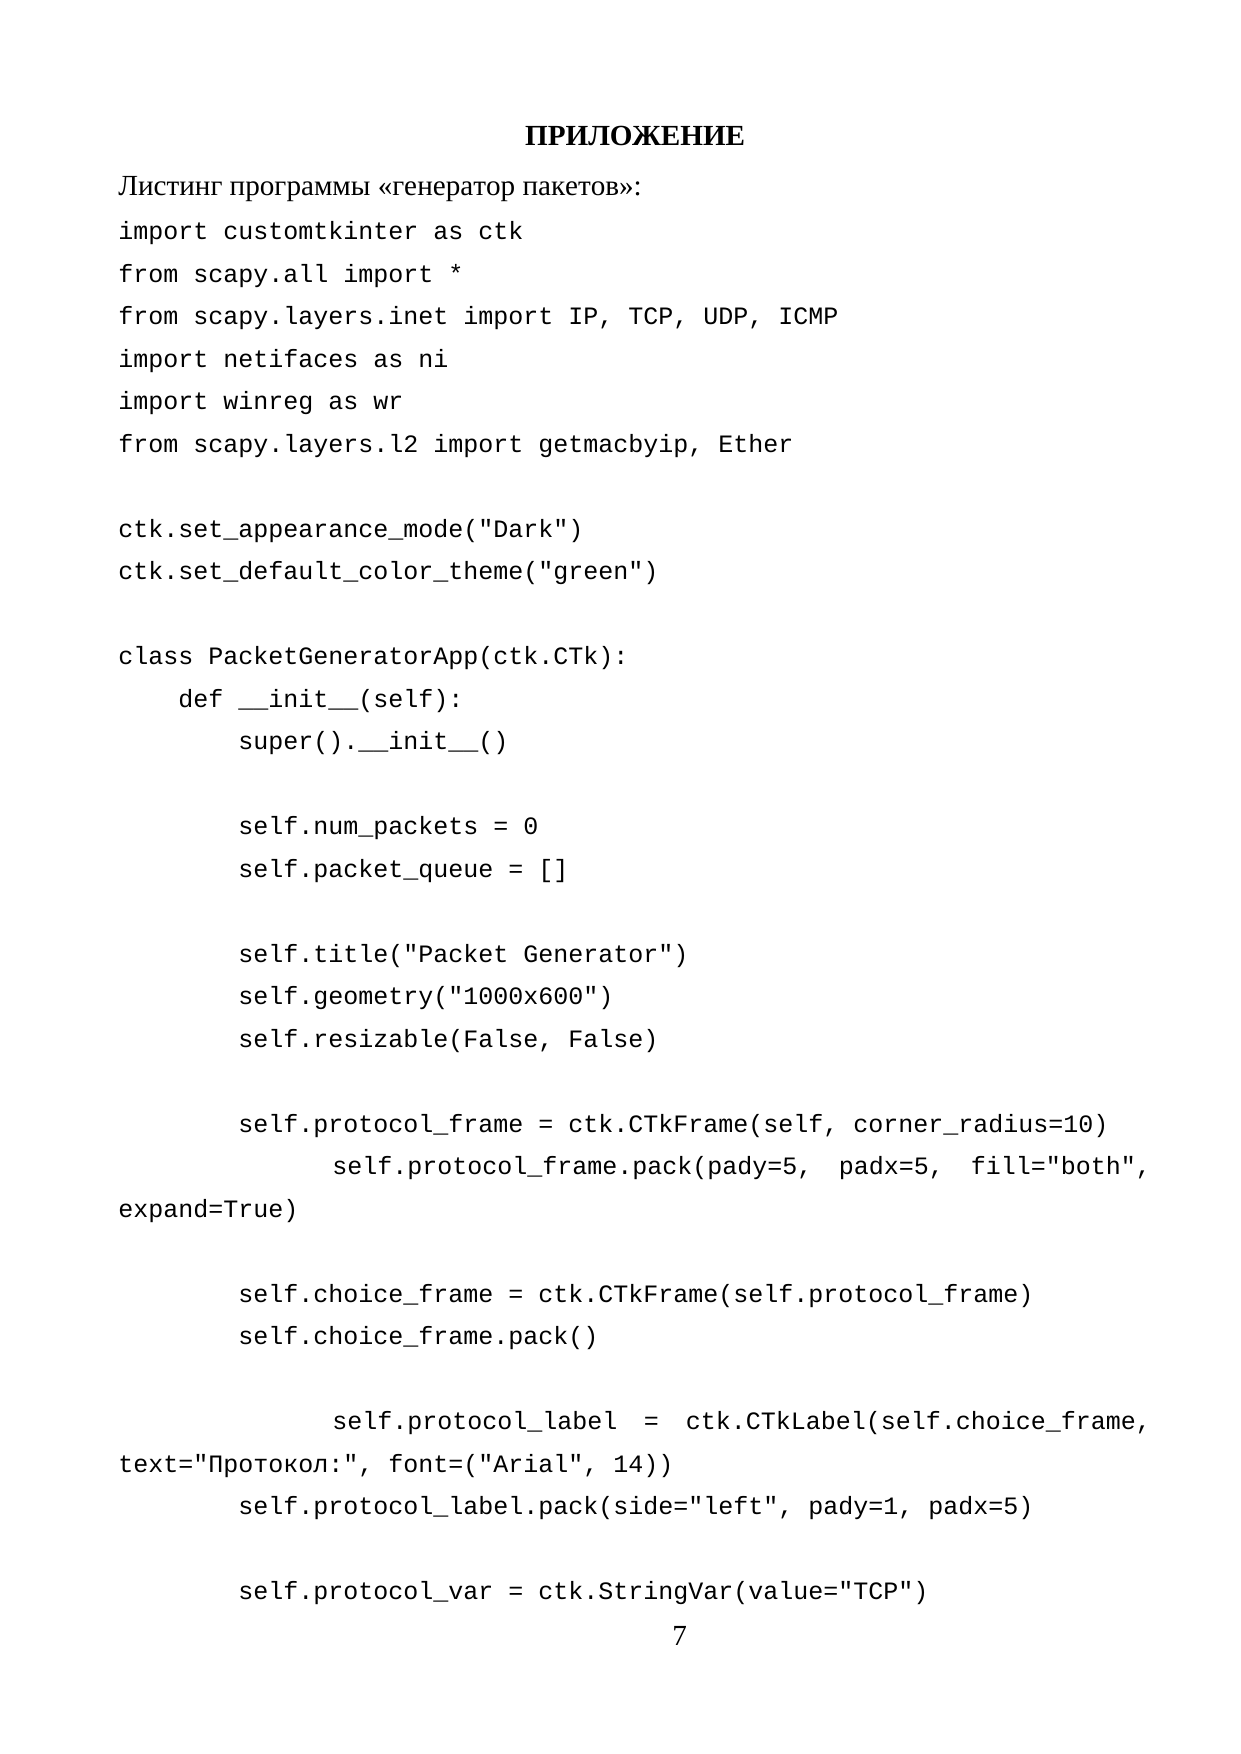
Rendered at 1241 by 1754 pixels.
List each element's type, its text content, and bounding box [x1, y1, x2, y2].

text self.choice_frame = ctk.CTkFrame(self.protocol_frame) [118, 1281, 1152, 1309]
text self.choice_frame.pack() [118, 1324, 1152, 1352]
text Листинг программы «генератор пакетов»: [118, 168, 1152, 202]
text Приложение [118, 118, 1152, 152]
text from scapy.layers.l2 import getmacbyip, Ether [118, 431, 1152, 459]
text def __init__(self): [118, 686, 1152, 714]
text self.num_packets = 0 [118, 814, 1152, 842]
text self.geometry("1000x600") [118, 984, 1152, 1012]
text self.protocol_var = ctk.StringVar(value="TCP") [118, 1579, 1152, 1607]
text self.packet_queue = [] [118, 856, 1152, 884]
text from scapy.layers.inet import IP, TCP, UDP, ICMP [118, 304, 1152, 332]
text ctk.set_appearance_mode("Dark") [118, 516, 1152, 544]
text self.protocol_frame.pack(pady=5, padx=5, fill="both", expand=True) [118, 1154, 1152, 1224]
text self.protocol_frame = ctk.CTkFrame(self, corner_radius=10) [118, 1111, 1152, 1139]
text class PacketGeneratorApp(ctk.CTk): [118, 644, 1152, 672]
text self.protocol_label = ctk.CTkLabel(self.choice_frame, text="Протокол:", font=("Arial", 14)) [118, 1409, 1152, 1479]
text ctk.set_default_color_theme("green") [118, 559, 1152, 587]
text from scapy.all import * [118, 261, 1152, 289]
text super().__init__() [118, 729, 1152, 757]
text import customtkinter as ctk [118, 219, 1152, 247]
text import winreg as wr [118, 389, 1152, 417]
text import netifaces as ni [118, 346, 1152, 374]
text self.protocol_label.pack(side="left", pady=1, padx=5) [118, 1494, 1152, 1522]
text self.title("Packet Generator") [118, 941, 1152, 969]
text self.resizable(False, False) [118, 1026, 1152, 1054]
